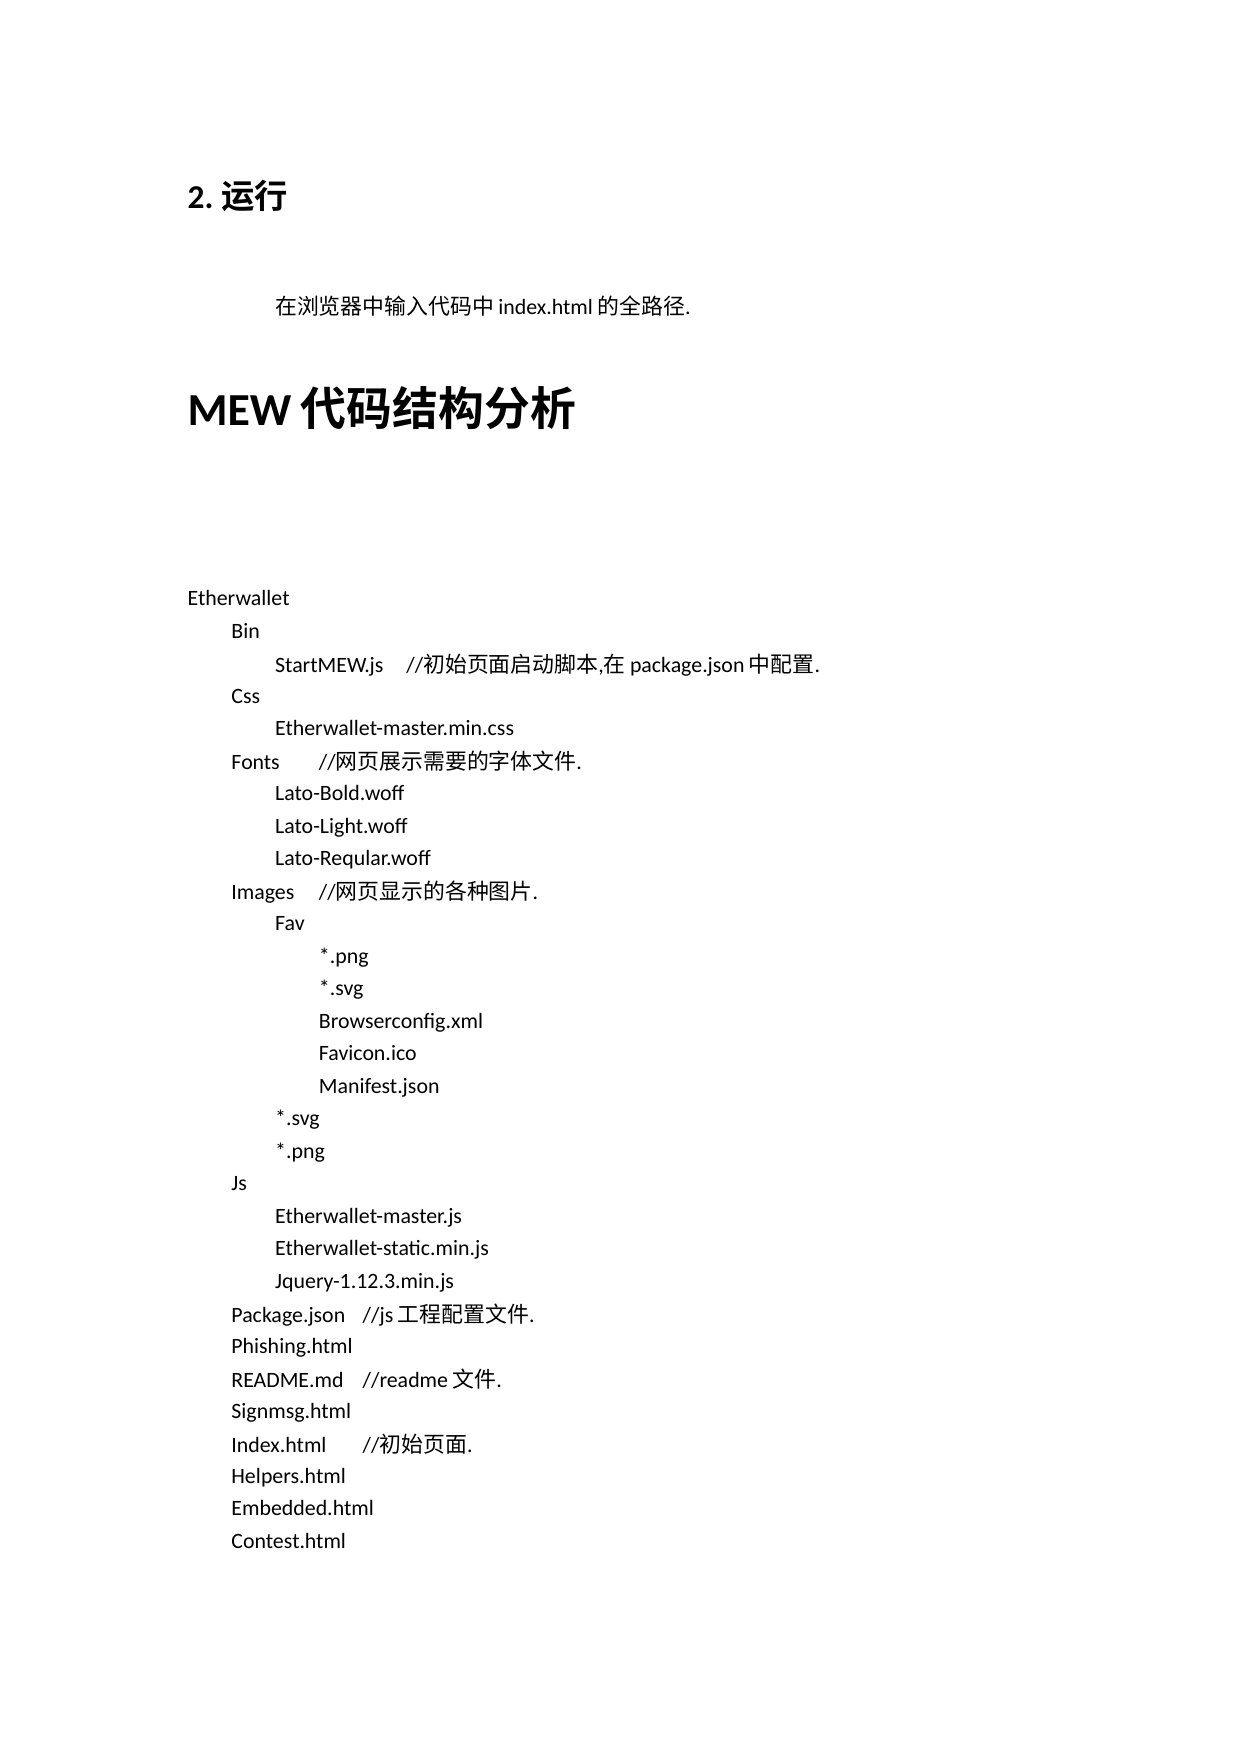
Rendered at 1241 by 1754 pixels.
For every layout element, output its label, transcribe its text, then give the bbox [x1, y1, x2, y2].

text Browserconfig.xml [275, 1004, 1053, 1036]
text Signmsg.html [187, 1394, 1053, 1426]
text Embedded.html [187, 1491, 1053, 1524]
text StartMEW.js //初始页面启动脚本,在package.json中配置. [231, 646, 1053, 679]
text *.png [231, 1134, 1053, 1166]
text Etherwallet [187, 581, 1053, 614]
text README.md //readme文件. [187, 1361, 1053, 1394]
text Manifest.json [275, 1069, 1053, 1101]
text Bin [187, 614, 1053, 646]
text Etherwallet-master.js [231, 1199, 1053, 1231]
text Index.html //初始页面. [187, 1426, 1053, 1459]
text Jquery-1.12.3.min.js [231, 1264, 1053, 1296]
text Package.json //js工程配置文件. [187, 1296, 1053, 1329]
text Contest.html [187, 1524, 1053, 1556]
text Css [187, 679, 1053, 711]
text Lato-Reqular.woff [231, 841, 1053, 874]
subtitle MEW代码结构分析 [187, 357, 1053, 454]
text Images //网页显示的各种图片. [187, 874, 1053, 906]
text Js [187, 1166, 1053, 1199]
text *.svg [231, 1101, 1053, 1134]
text Favicon.ico [275, 1036, 1053, 1069]
subtitle 运行 [187, 162, 1053, 227]
text Phishing.html [187, 1329, 1053, 1361]
list 在浏览器中输入代码中index.html的全路径. [231, 289, 1053, 321]
text *.png [275, 939, 1053, 971]
text Etherwallet-static.min.js [231, 1231, 1053, 1264]
text *.svg [275, 971, 1053, 1004]
text Etherwallet-master.min.css [231, 711, 1053, 744]
text Helpers.html [187, 1459, 1053, 1491]
text Lato-Light.woff [231, 809, 1053, 841]
text Fav [231, 906, 1053, 939]
text Fonts //网页展示需要的字体文件. [187, 744, 1053, 776]
text Lato-Bold.woff [231, 776, 1053, 809]
